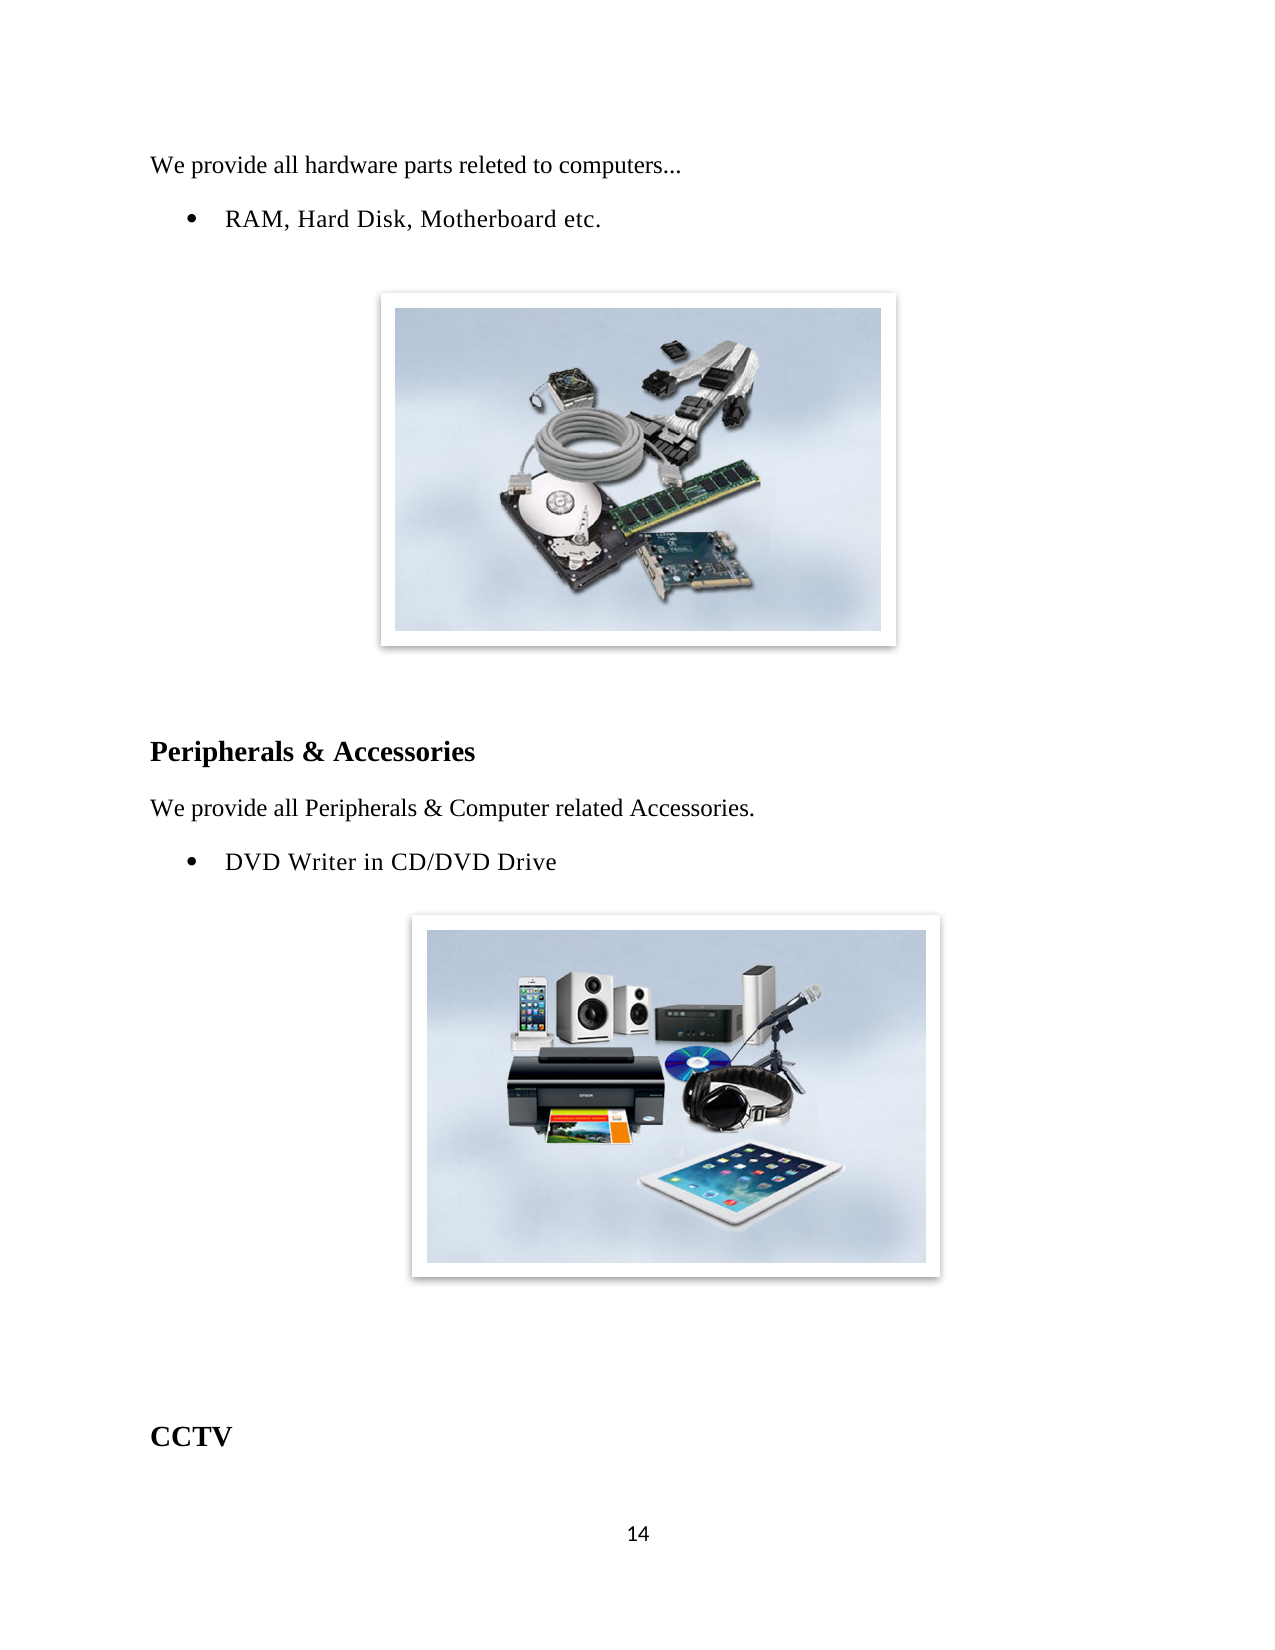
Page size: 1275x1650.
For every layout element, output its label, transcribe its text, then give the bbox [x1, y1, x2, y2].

text Peripherals & Accessories [150, 734, 1125, 767]
text We provide all hardware parts releted to computers... [150, 150, 1125, 179]
picture [395, 308, 881, 631]
text We provide all Peripherals & Computer related Accessories. [150, 793, 1125, 822]
list RAM, Hard Disk, Motherboard etc. [187, 204, 1125, 233]
text CCTV [150, 1419, 1125, 1452]
picture [427, 930, 926, 1263]
list DVD Writer in CD/DVD Drive [187, 847, 1125, 876]
